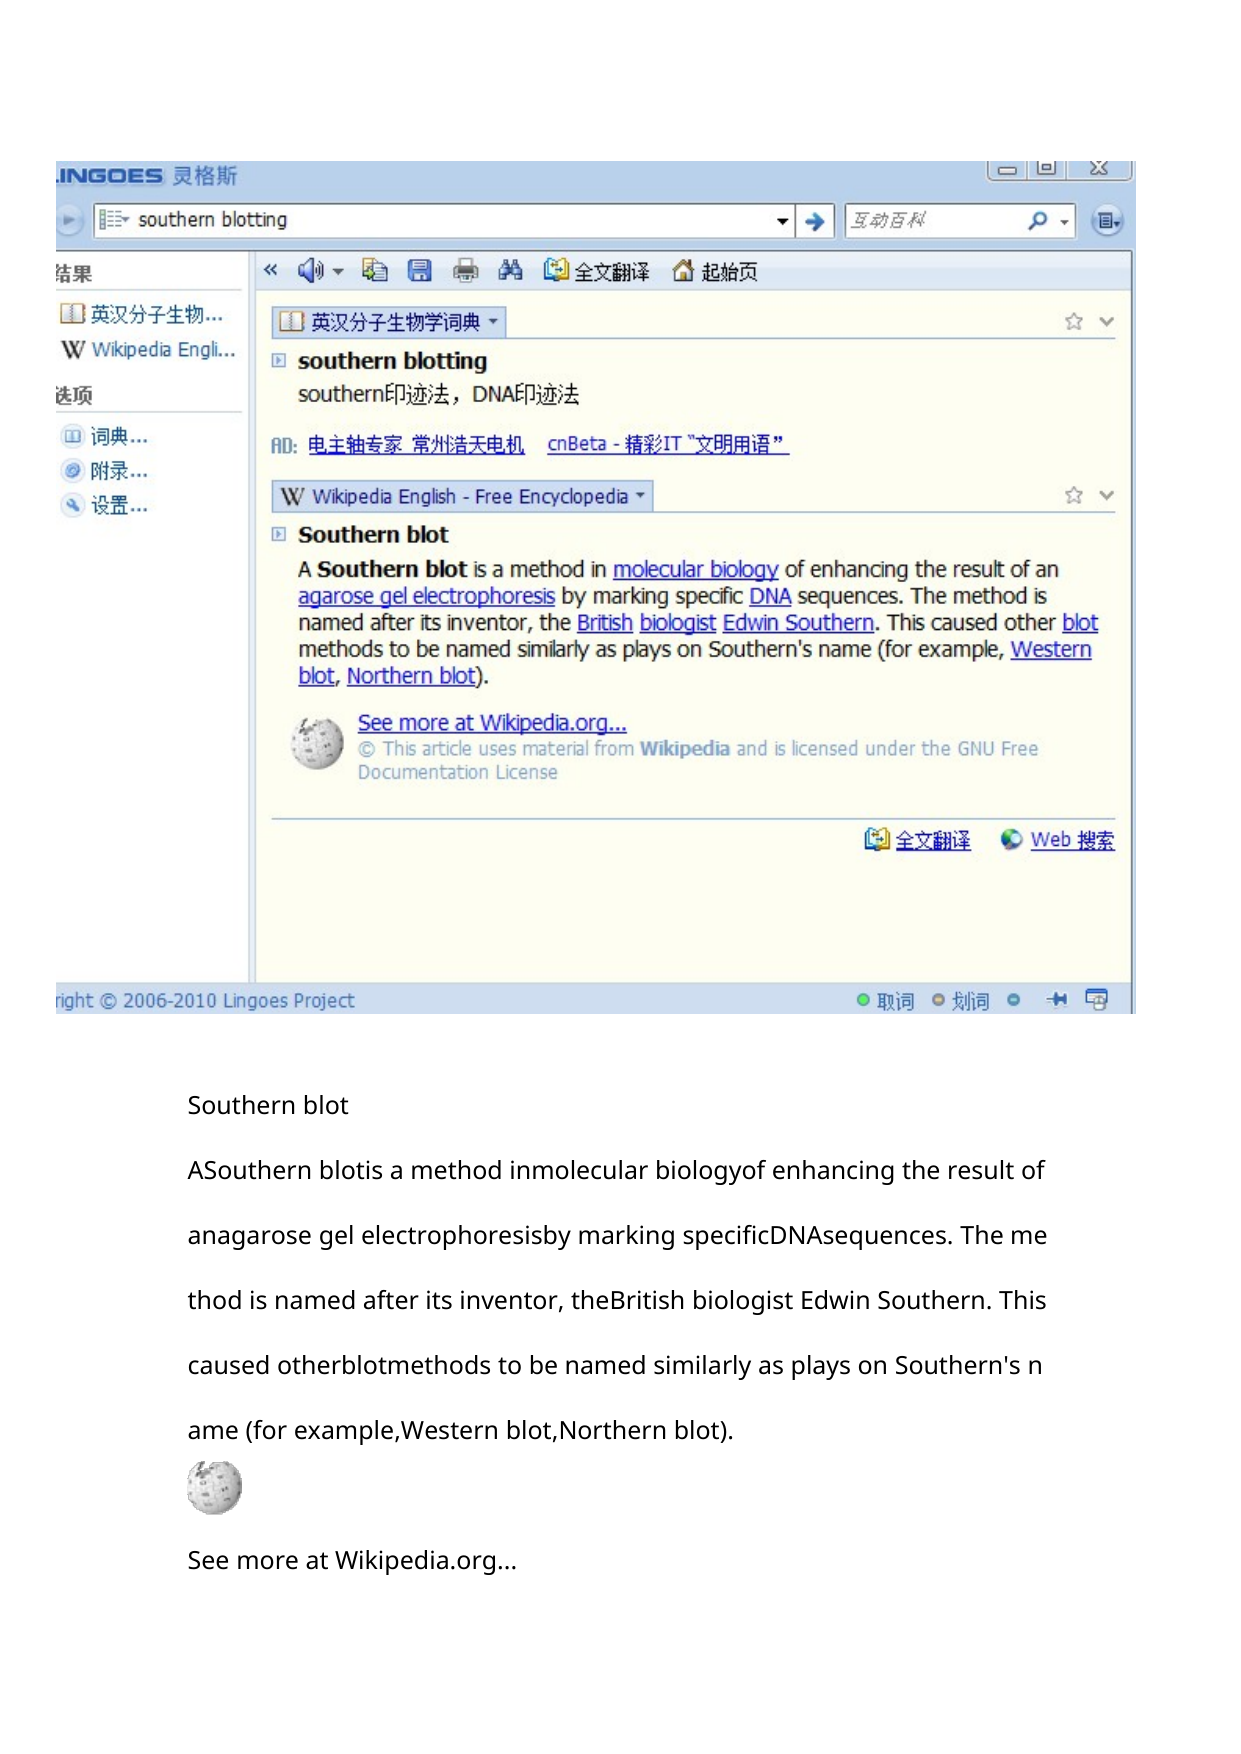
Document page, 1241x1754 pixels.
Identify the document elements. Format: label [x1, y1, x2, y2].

picture [187, 1461, 242, 1516]
text [187, 1072, 1053, 1592]
picture [56, 161, 1136, 1014]
